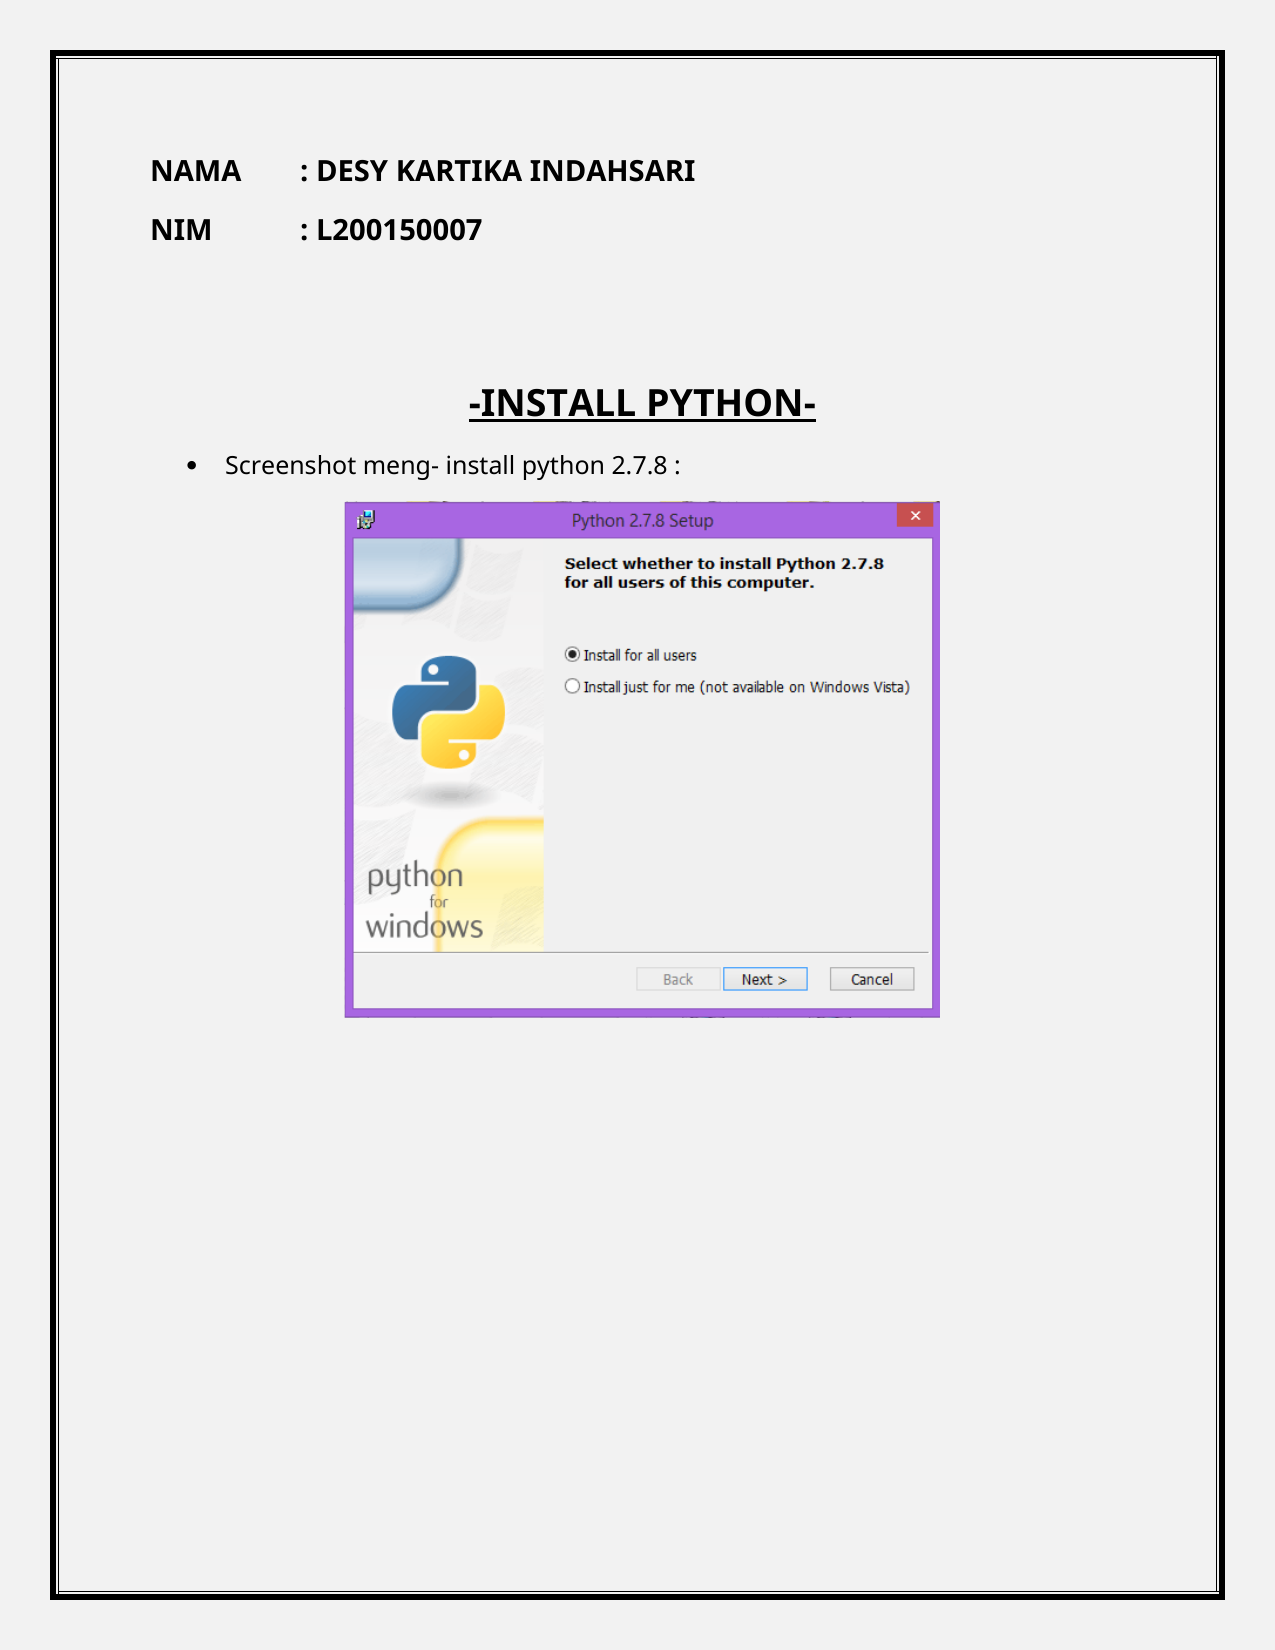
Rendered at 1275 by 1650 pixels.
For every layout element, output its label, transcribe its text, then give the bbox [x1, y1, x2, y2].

text -INSTALL PYTHON- [150, 376, 1134, 427]
list Screenshot meng- install python 2.7.8 : [187, 448, 1134, 482]
picture [344, 501, 940, 1018]
text NIM : L200150007 [150, 209, 1134, 249]
text NAMA : DESY KARTIKA INDAHSARI [150, 150, 1134, 190]
